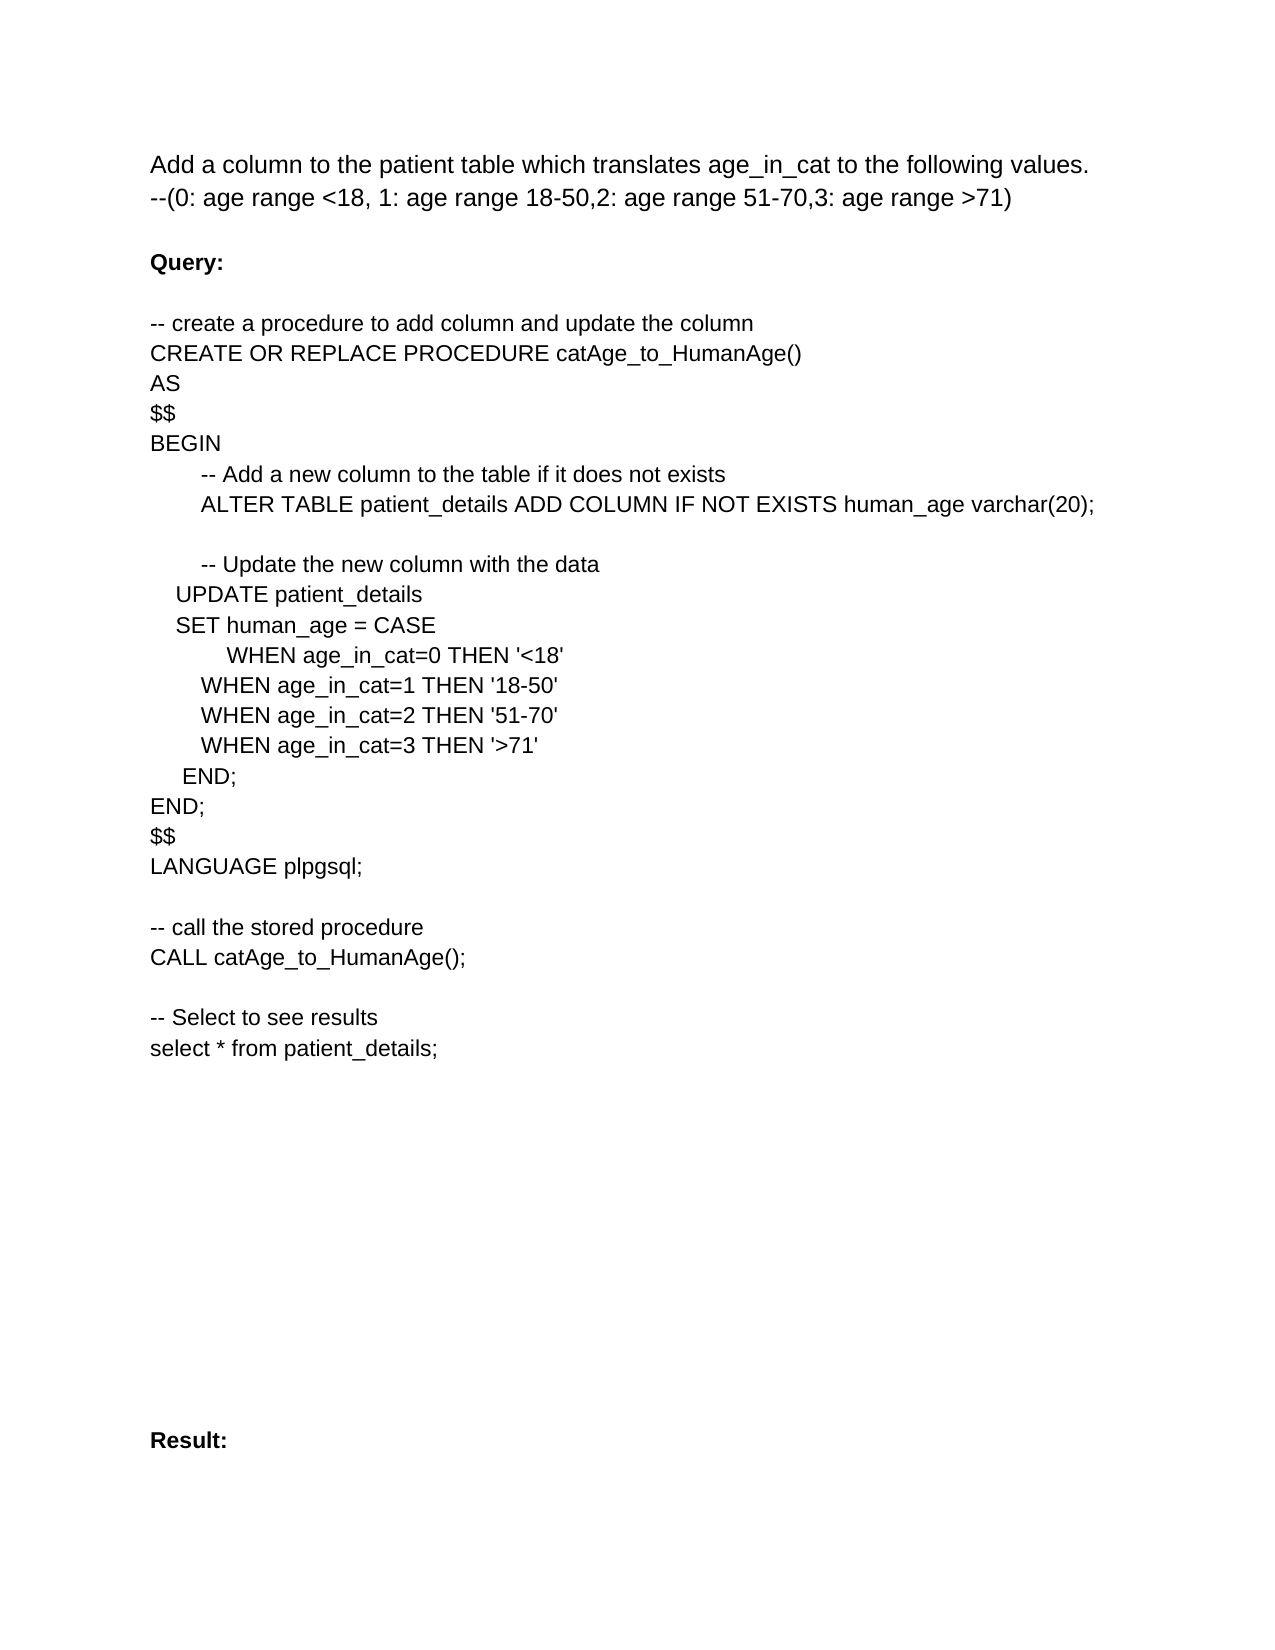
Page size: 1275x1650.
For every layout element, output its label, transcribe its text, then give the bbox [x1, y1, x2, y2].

text BEGIN [150, 430, 1125, 457]
text Add a column to the patient table which translates age_in_cat to the following values. [150, 150, 1125, 179]
text -- Add a new column to the table if it does not exists [150, 461, 1125, 487]
text AS [150, 370, 1125, 396]
text $$ [150, 400, 1125, 426]
text UPDATE patient_details [150, 581, 1125, 608]
text ALTER TABLE patient_details ADD COLUMN IF NOT EXISTS human_age varchar(20); [150, 491, 1125, 517]
text -- Update the new column with the data [150, 551, 1125, 577]
text WHEN age_in_cat=3 THEN '>71' [150, 732, 1125, 759]
text Query: [150, 249, 1125, 275]
text -- call the stored procedure [150, 914, 1125, 940]
text WHEN age_in_cat=1 THEN '18-50' [150, 672, 1125, 698]
text Result: [150, 1427, 1125, 1453]
text CALL catAge_to_HumanAge(); [150, 944, 1125, 970]
text -- Select to see results [150, 1004, 1125, 1031]
text SET human_age = CASE [150, 612, 1125, 638]
text $$ [150, 823, 1125, 849]
text select * from patient_details; [150, 1034, 1125, 1061]
text LANGUAGE plpgsql; [150, 853, 1125, 879]
text WHEN age_in_cat=2 THEN '51-70' [150, 702, 1125, 728]
text WHEN age_in_cat=0 THEN '<18' [150, 642, 1125, 668]
text END; [150, 763, 1125, 789]
text END; [150, 793, 1125, 819]
text CREATE OR REPLACE PROCEDURE catAge_to_HumanAge() [150, 340, 1125, 366]
text --(0: age range <18, 1: age range 18-50,2: age range 51-70,3: age range >71) [150, 183, 1125, 212]
text -- create a procedure to add column and update the column [150, 309, 1125, 336]
